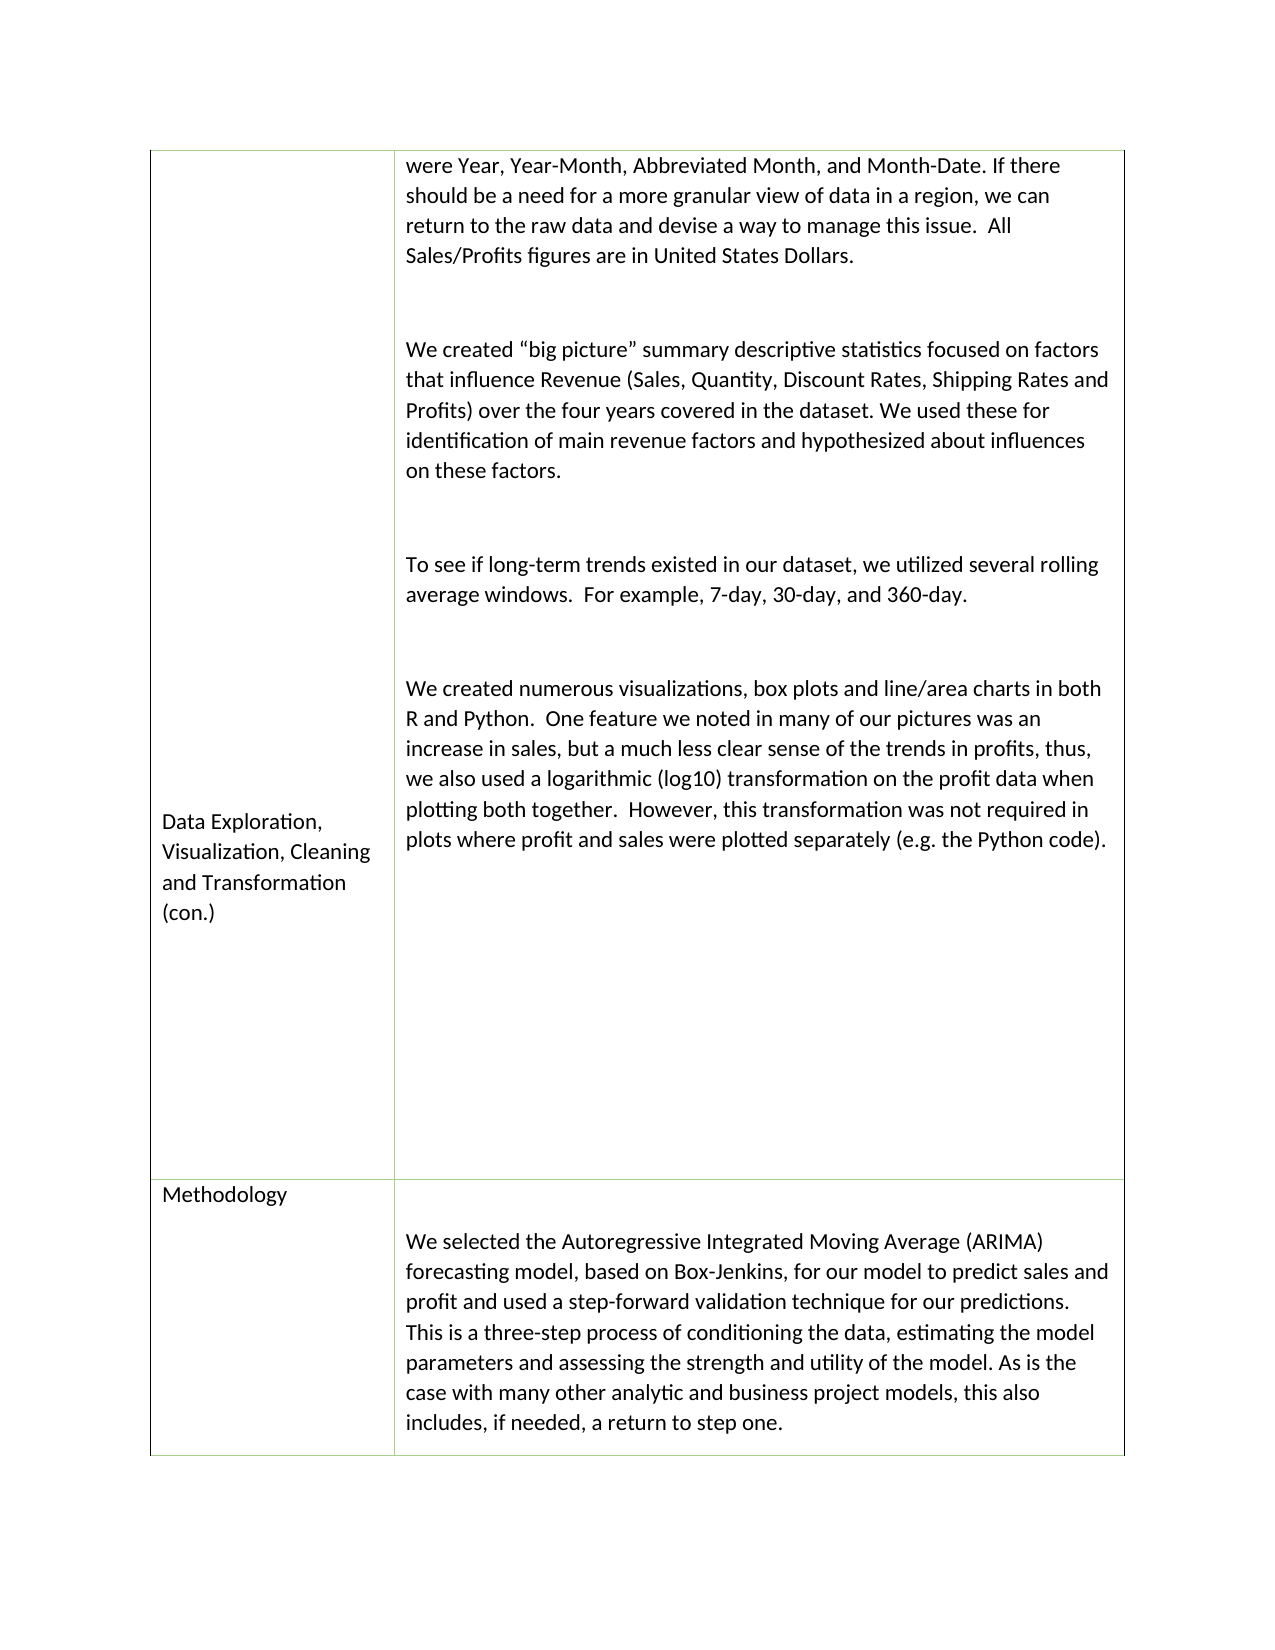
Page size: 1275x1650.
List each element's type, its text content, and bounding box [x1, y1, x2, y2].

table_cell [395, 1180, 1124, 1455]
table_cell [151, 151, 394, 1179]
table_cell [395, 151, 1124, 1179]
table_cell Methodology [151, 1180, 394, 1455]
